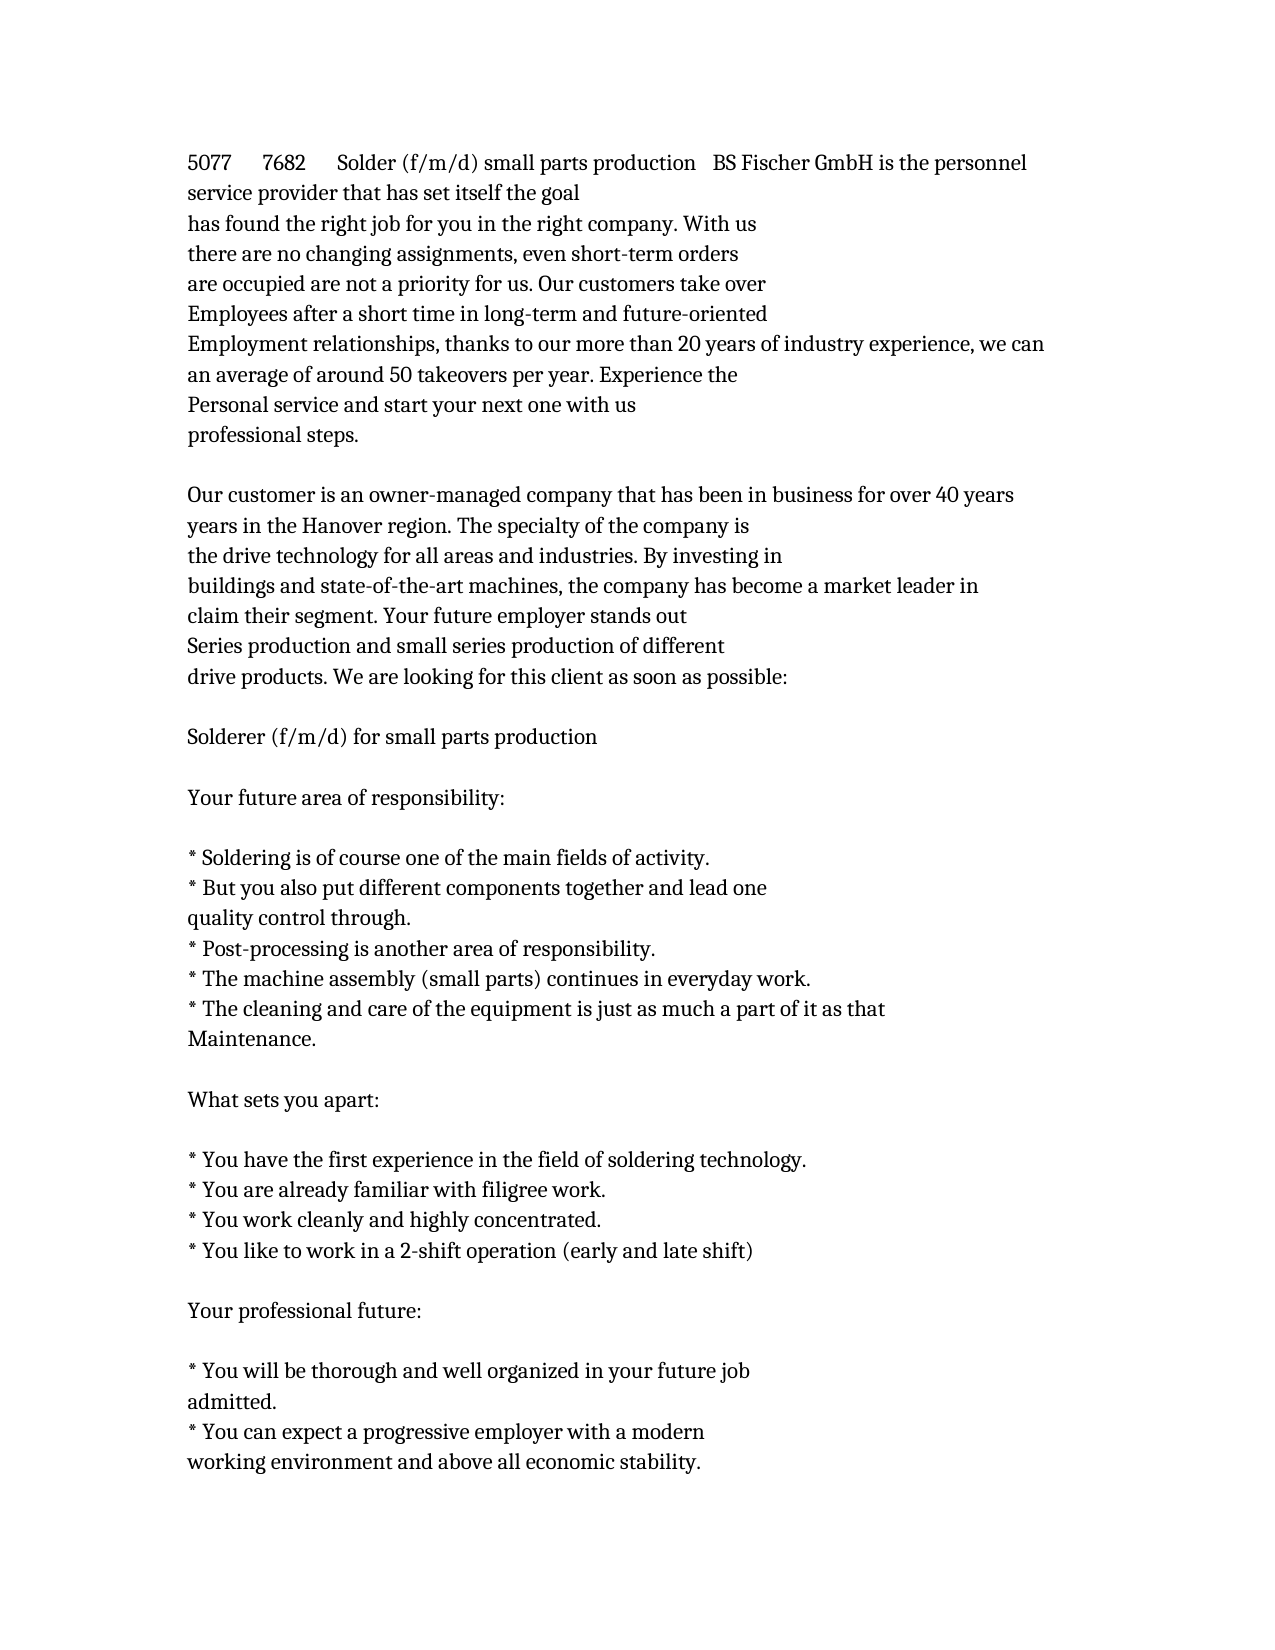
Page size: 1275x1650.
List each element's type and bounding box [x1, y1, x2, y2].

text [187, 150, 1087, 1475]
